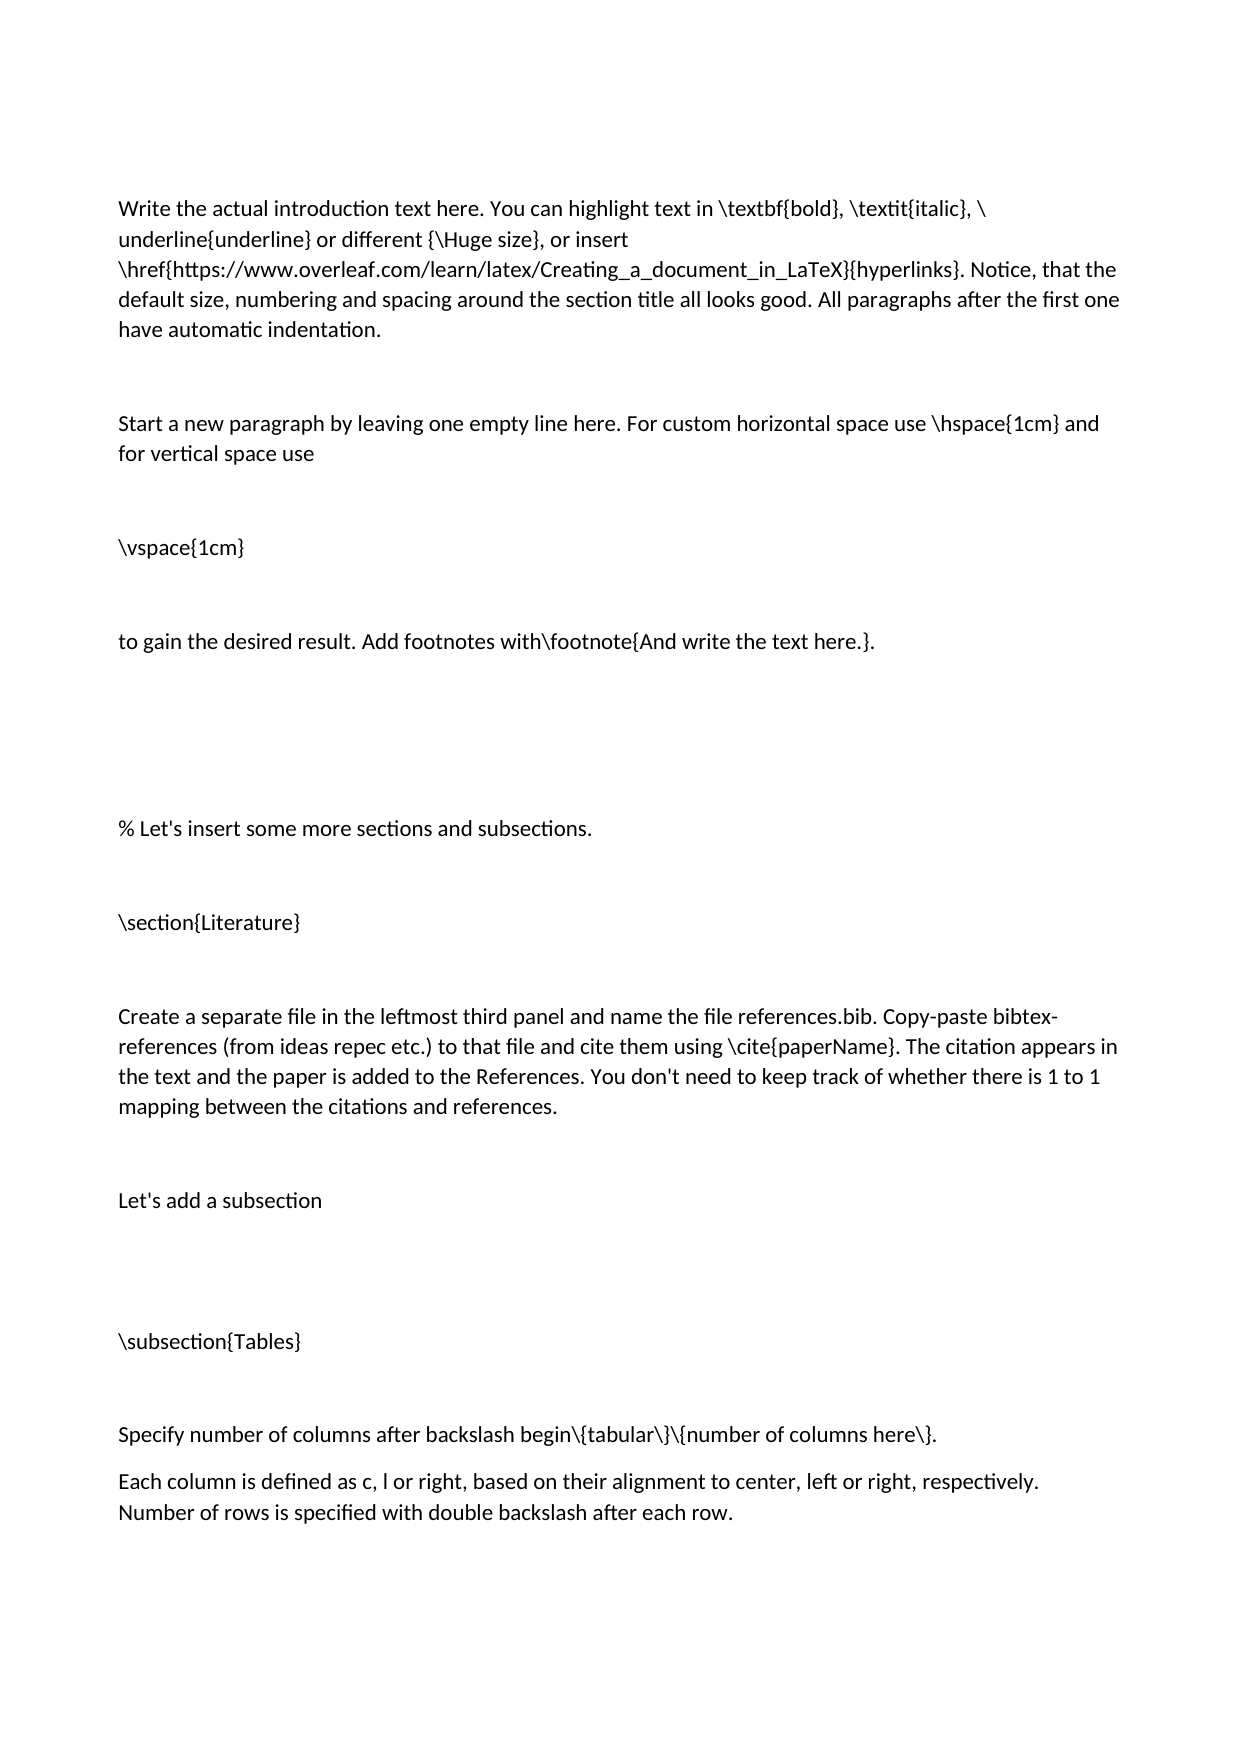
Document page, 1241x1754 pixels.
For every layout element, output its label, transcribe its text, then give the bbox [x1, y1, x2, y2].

text Create a separate file in the leftmost third panel and name the file references.bib. Copy-paste bibtex-references (from ideas repec etc.) to that file and cite them using \cite{paperName}. The citation appears in the text and the paper is added to the References. You don't need to keep track of whether there is 1 to 1 mapping between the citations and references. [118, 1002, 1122, 1120]
text Let's add a subsection [118, 1186, 1122, 1214]
text to gain the desired result. Add footnotes with\footnote{And write the text here.}. [118, 627, 1122, 655]
text \subsection{Tables} [118, 1327, 1122, 1355]
text Start a new paragraph by leaving one empty line here. For custom horizontal space use \hspace{1cm} and for vertical space use [118, 409, 1122, 467]
text \section{Literature} [118, 908, 1122, 936]
text \vspace{1cm} [118, 533, 1122, 561]
text Each column is defined as c, l or right, based on their alignment to center, left or right, respectively. Number of rows is specified with double backslash after each row. [118, 1467, 1122, 1526]
text Specify number of columns after backslash begin\{tabular\}\{number of columns here\}. [118, 1421, 1122, 1448]
text % Let's insert some more sections and subsections. [118, 814, 1122, 842]
